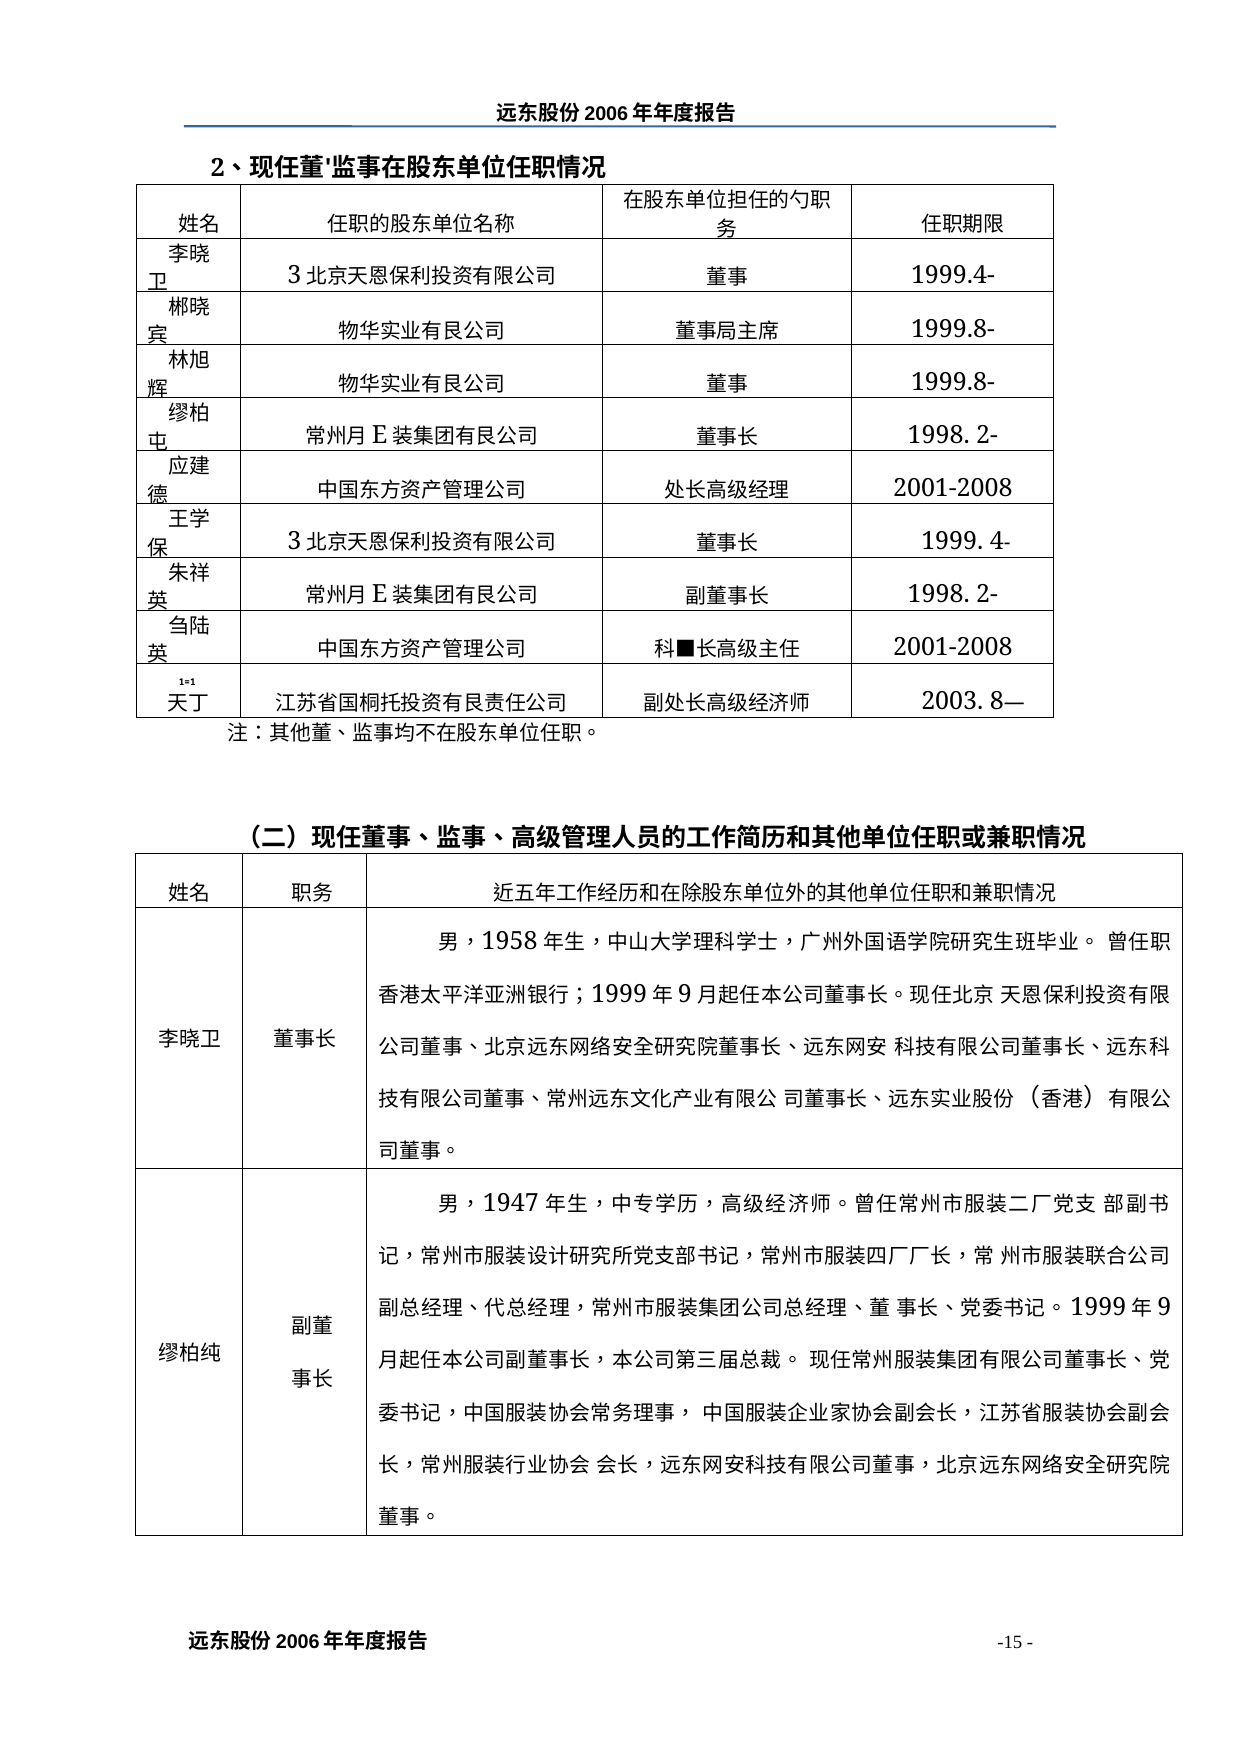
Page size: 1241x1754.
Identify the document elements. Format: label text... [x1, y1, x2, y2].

table_cell 李晓卫 [137, 239, 240, 291]
table_cell 物华实业有艮公司 [241, 345, 602, 397]
table_cell 3北京天恩保利投资有限公司 [241, 239, 602, 291]
table_cell 林旭辉 [137, 345, 240, 397]
table_cell 缪柏纯 [136, 1169, 242, 1535]
table_cell 处长高级经理 [603, 451, 851, 503]
table_header 近五年工作经历和在除股东单位外的其他单位任职和兼职情况 [367, 854, 1182, 907]
table_cell 缪柏屯 [137, 398, 240, 450]
table_header 姓名 [136, 854, 242, 907]
table_cell 董事 [603, 345, 851, 397]
table_cell 男，1947年生，中专学历，高级经济师。曾任常州市服装二厂党支 部副书记，常州市服装设计研究所党支部书记，常州市服装四厂厂长，常 州市服装联合公司副总经理、代总经理，常州市服装集团公司总经理、董 事长、党委书记。1999年9月起任本公司副董事长，本公司第三届总裁。 现任常州服装集团有限公司董事长、党委书记，中国服装协会常务理事， 中国服装企业家协会副会长，江苏省服装协会副会长，常州服装行业协会 会长，远东网安科技有限公司董事，北京远东网络安全研究院董事。 [367, 1169, 1182, 1535]
table_cell 应建德 [137, 451, 240, 503]
table_cell 董事 [603, 239, 851, 291]
table_cell 1=1 天丁 [137, 664, 240, 717]
table_cell 2003. 8— [852, 664, 1053, 717]
table_cell 副处长高级经济师 [603, 664, 851, 717]
table_cell 1999.8- [852, 292, 1053, 344]
table_cell 常州月E装集团有艮公司 [241, 398, 602, 450]
text 注：其他董、监事均不在股东单位任职。 [227, 718, 1183, 746]
table_cell 郴晓宾 [137, 292, 240, 344]
table_cell 1998. 2- [852, 398, 1053, 450]
table_cell 男，1958年生，中山大学理科学士，广州外国语学院研究生班毕业。 曾任职香港太平洋亚洲银行；1999年9月起任本公司董事长。现任北京 天恩保利投资有限公司董事、北京远东网络安全研究院董事长、远东网安 科技有限公司董事长、远东科技有限公司董事、常州远东文化产业有限公 司董事长、远东实业股份（香港）有限公司董事。 [367, 908, 1182, 1168]
table_cell 2001-2008 [852, 611, 1053, 663]
table_cell 1999.8- [852, 345, 1053, 397]
table_cell 李晓卫 [136, 908, 242, 1168]
table_cell 刍陆英 [137, 611, 240, 663]
table_cell 中国东方资产管理公司 [241, 611, 602, 663]
table_cell 中国东方资产管理公司 [241, 451, 602, 503]
table_cell 董事长 [603, 504, 851, 557]
text 2、现任董'监事在股东单位任职情况 [211, 150, 1183, 184]
table_header 任职的股东单位名称 [241, 185, 602, 238]
table_cell 董事长 [243, 908, 366, 1168]
table_cell 1998. 2- [852, 558, 1053, 610]
table_cell 科■长高级主任 [603, 611, 851, 663]
table_cell 董事长 [603, 398, 851, 450]
table_cell 朱祥英 [137, 558, 240, 610]
table_cell 董事局主席 [603, 292, 851, 344]
table_cell 常州月E装集团有艮公司 [241, 558, 602, 610]
text （二）现任董事、监事、高级管理人员的工作简历和其他单位任职或兼职情况 [237, 819, 1183, 853]
table_cell 江苏省国桐托投资有艮责任公司 [241, 664, 602, 717]
table_cell 1999.4- [852, 239, 1053, 291]
table_header 任职期限 [852, 185, 1053, 238]
table_header 姓名 [137, 185, 240, 238]
table_cell 1999. 4- [852, 504, 1053, 557]
table_cell 3北京天恩保利投资有限公司 [241, 504, 602, 557]
table_cell 王学保 [137, 504, 240, 557]
table_cell 副董事长 [603, 558, 851, 610]
table_cell 物华实业有艮公司 [241, 292, 602, 344]
table_header 在股东单位担任的勺职务 [603, 185, 851, 238]
table_cell 副董 事长 [243, 1169, 366, 1535]
table_header 职务 [243, 854, 366, 907]
table_cell 2001-2008 [852, 451, 1053, 503]
